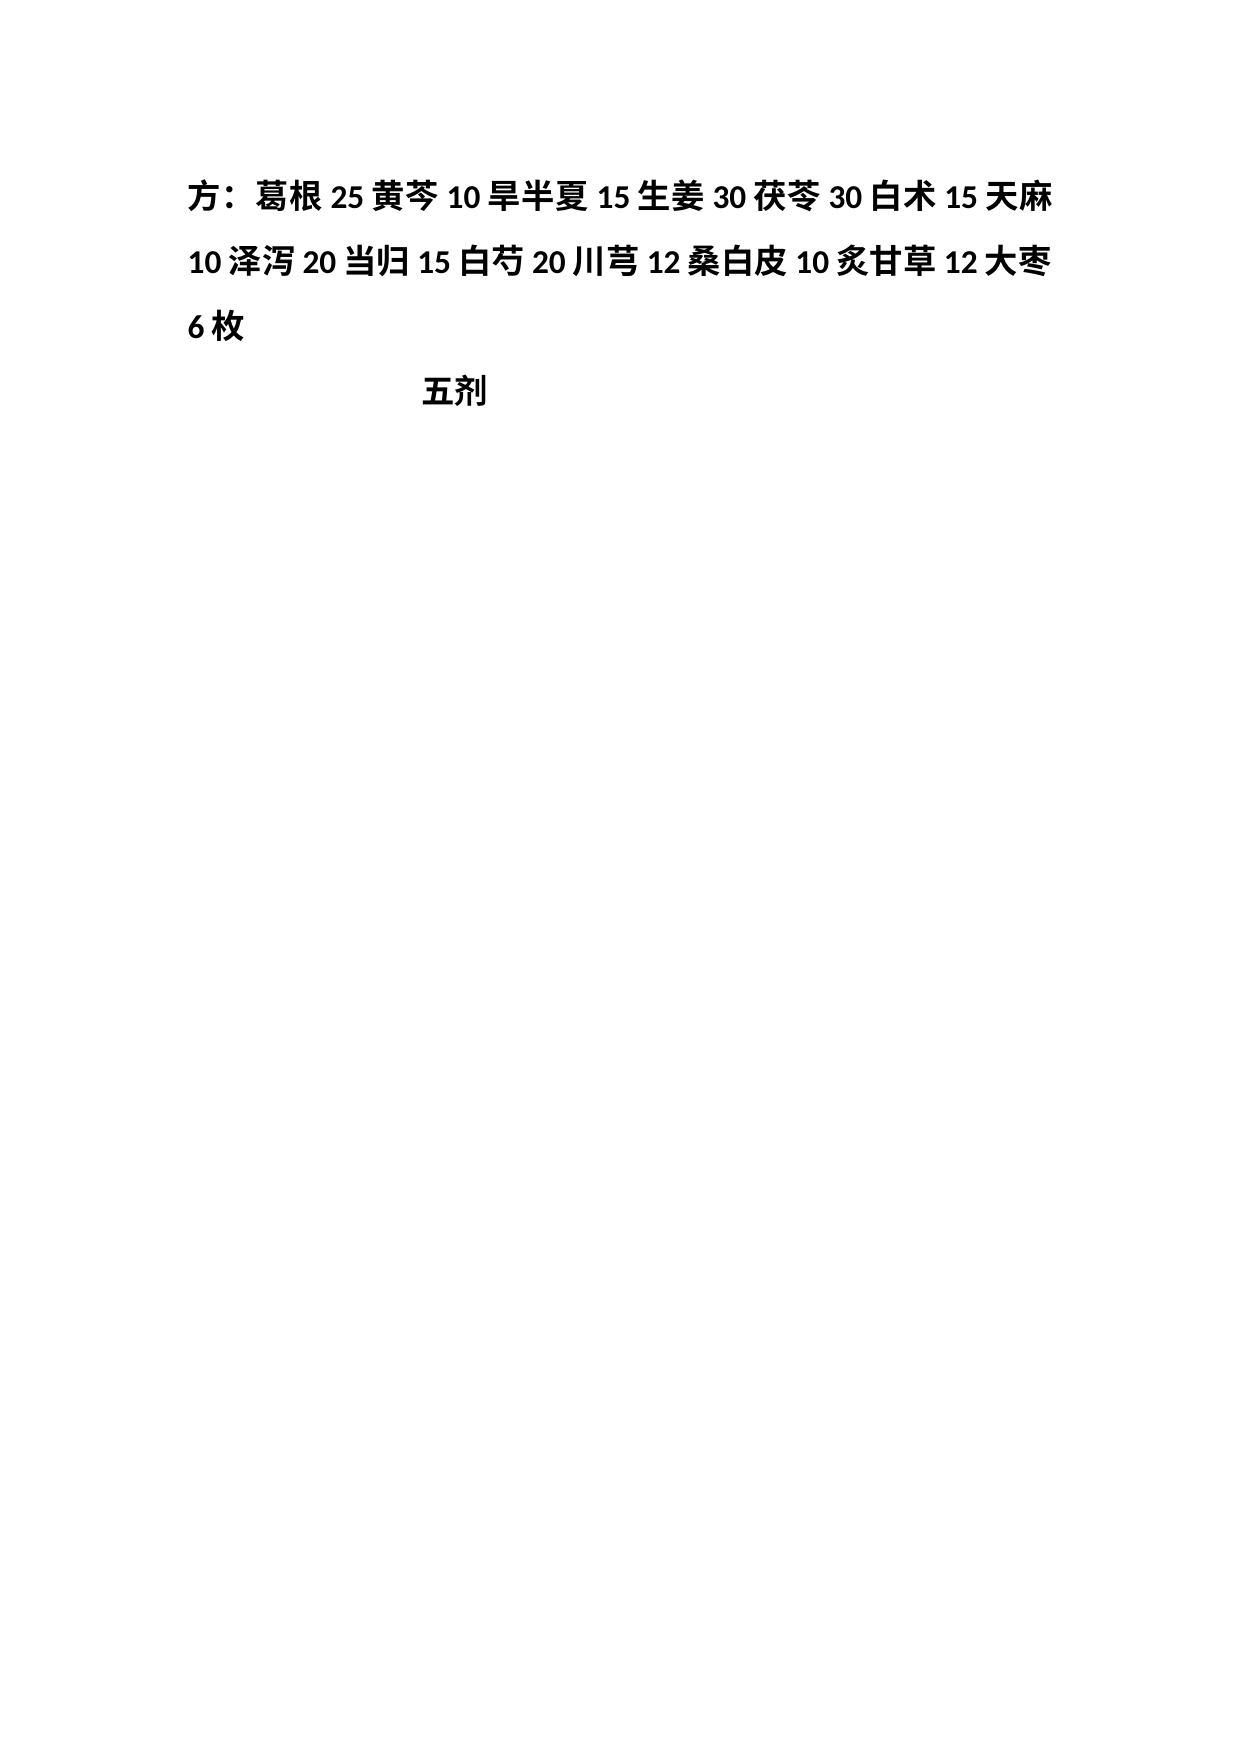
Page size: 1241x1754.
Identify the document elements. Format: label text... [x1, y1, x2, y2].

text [187, 162, 1053, 357]
text 五剂 [187, 357, 1053, 422]
